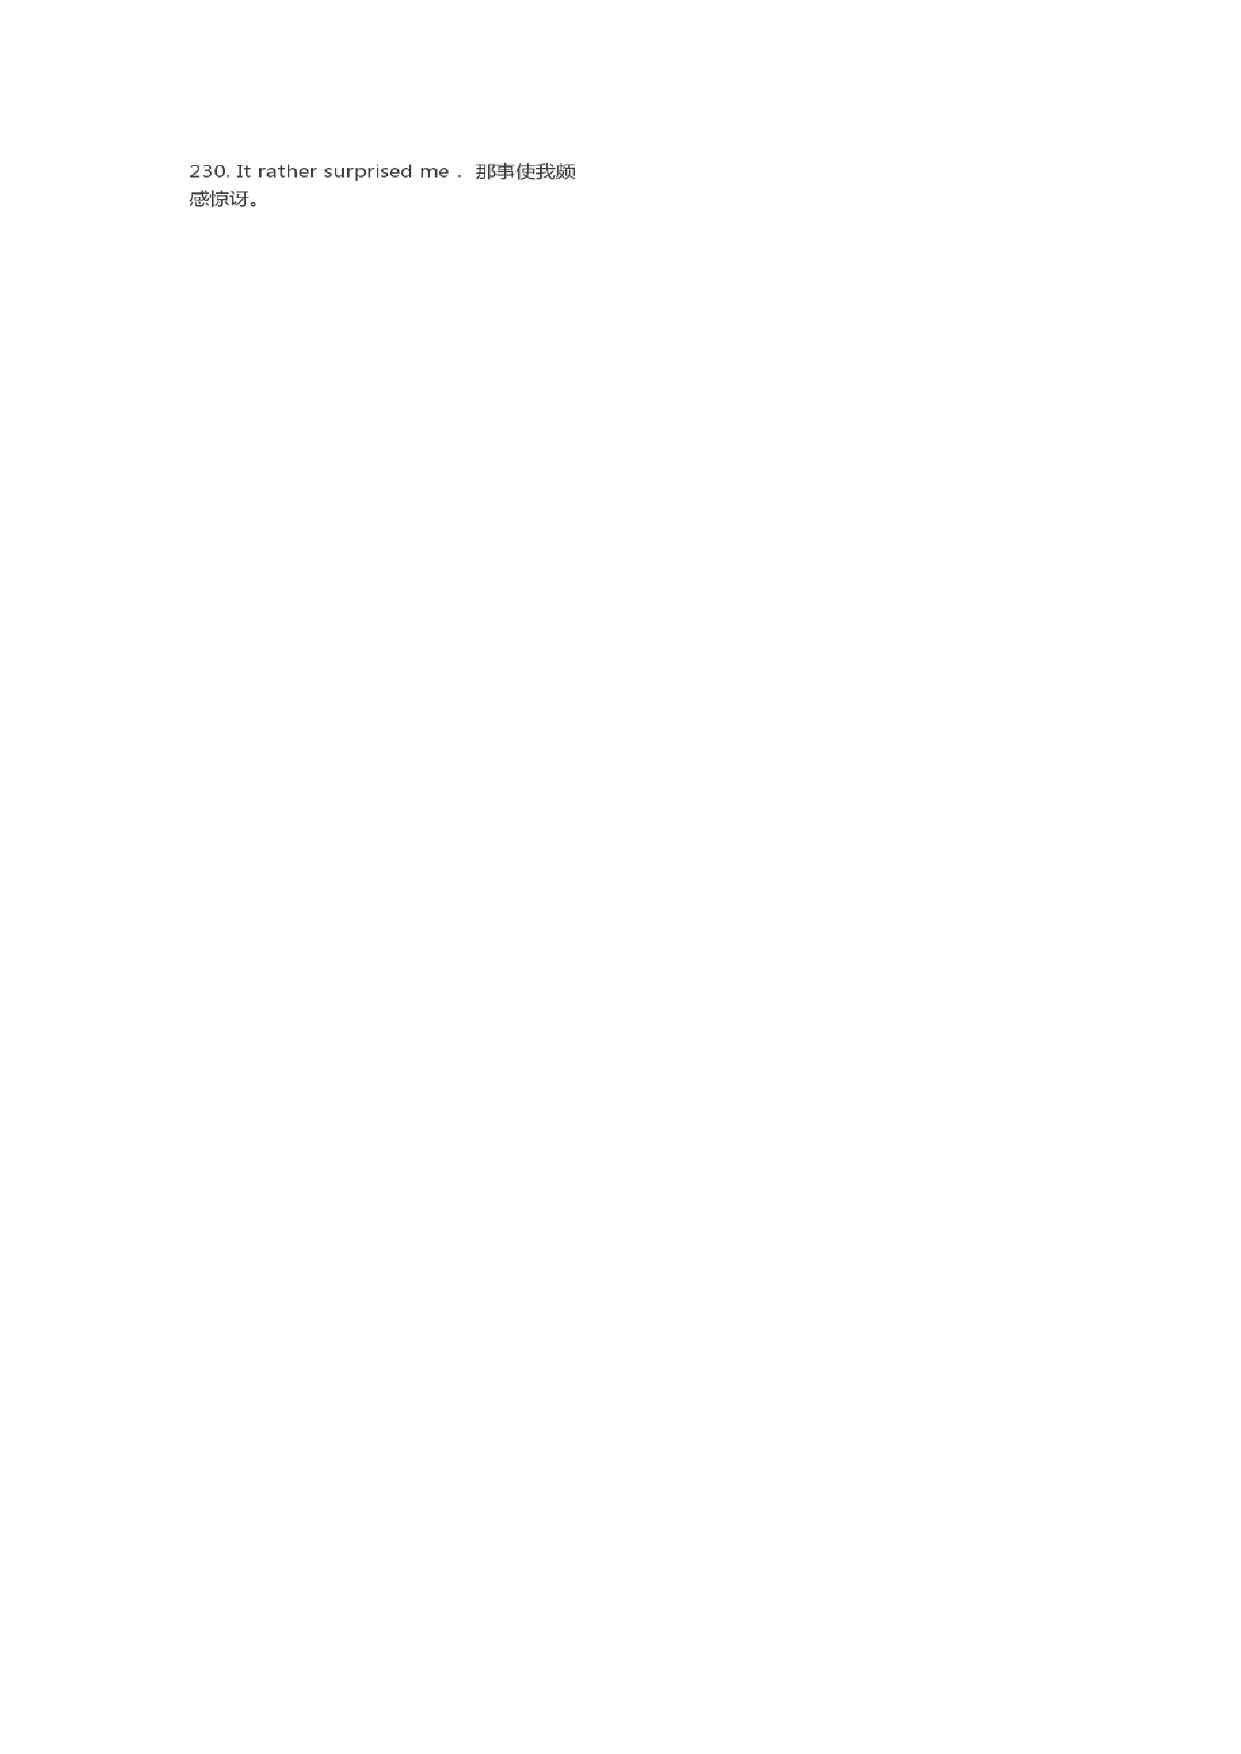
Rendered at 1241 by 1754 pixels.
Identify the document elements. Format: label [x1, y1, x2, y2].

picture [187, 162, 581, 209]
